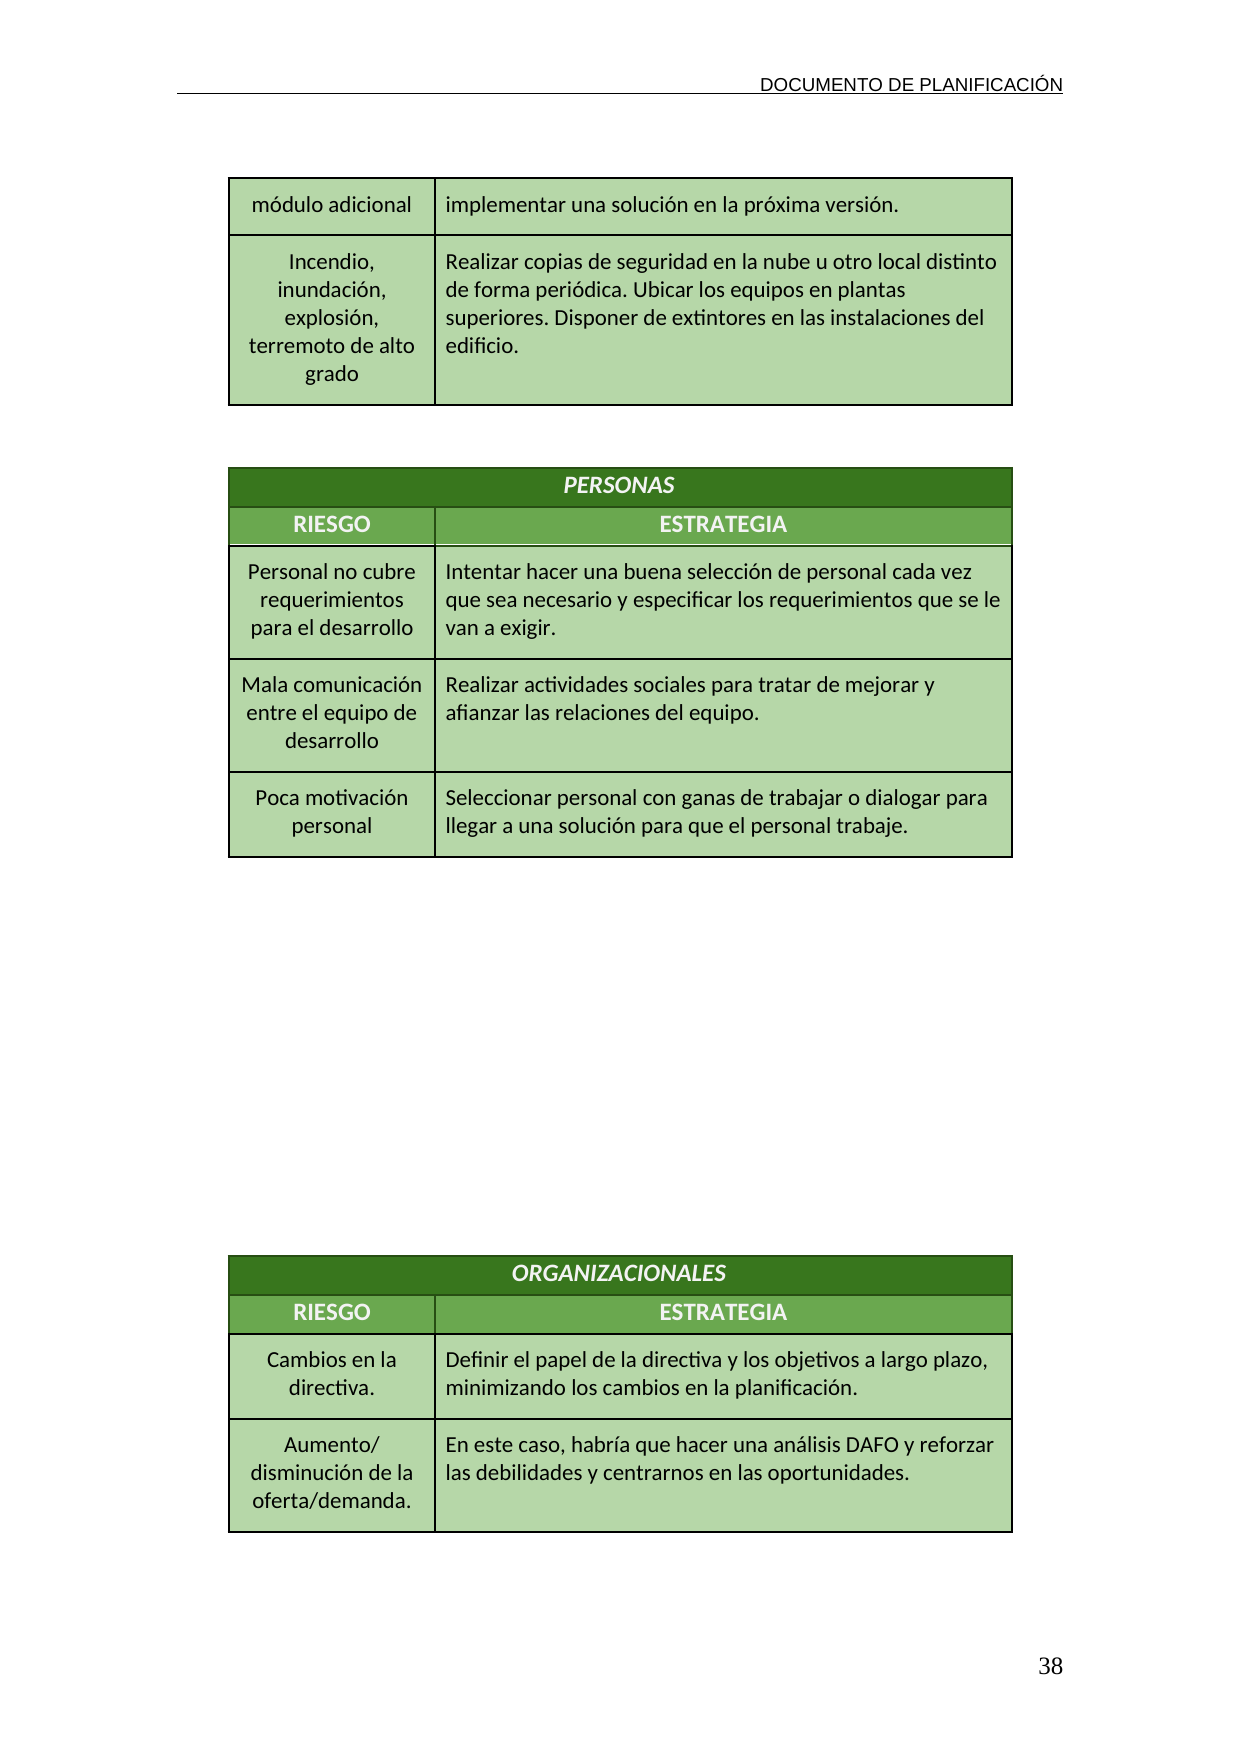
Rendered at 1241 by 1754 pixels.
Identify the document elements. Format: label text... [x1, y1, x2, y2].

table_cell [436, 179, 1011, 234]
table_cell Seleccionar personal con ganas de trabajar o dialogar para llegar a una solución para que el personal trabaje. [436, 773, 1011, 856]
table_cell Definir el papel de la directiva y los objetivos a largo plazo, minimizando los cambios en la planificación. [436, 1335, 1011, 1418]
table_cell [230, 179, 434, 234]
table_cell RIESGO [230, 1296, 434, 1333]
table_cell ESTRATEGIA [436, 508, 1011, 544]
table_cell En este caso, habría que hacer una análisis DAFO y reforzar las debilidades y centrarnos en las oportunidades. [436, 1420, 1011, 1531]
table_cell Cambios en la directiva. [230, 1335, 434, 1418]
table_cell Incendio, inundación, explosión, terremoto de alto grado [230, 236, 434, 404]
table_cell Personal no cubre requerimientos para el desarrollo [230, 547, 434, 658]
table_cell Poca motivación personal [230, 773, 434, 856]
table_cell Aumento/disminución de la oferta/demanda. [230, 1420, 434, 1531]
table_cell RIESGO [230, 508, 434, 544]
table_header PERSONAS [230, 469, 1011, 506]
table_cell Realizar actividades sociales para tratar de mejorar y afianzar las relaciones del equipo. [436, 660, 1011, 771]
table_header ORGANIZACIONALES [230, 1257, 1011, 1294]
table_cell Intentar hacer una buena selección de personal cada vez que sea necesario y especificar los requerimientos que se le van a exigir. [436, 547, 1011, 658]
table_cell Mala comunicación entre el equipo de desarrollo [230, 660, 434, 771]
table_cell Realizar copias de seguridad en la nube u otro local distinto de forma periódica. Ubicar los equipos en plantas superiores. Disponer de extintores en las instalaciones del edificio. [436, 236, 1011, 404]
table_cell ESTRATEGIA [436, 1296, 1011, 1333]
